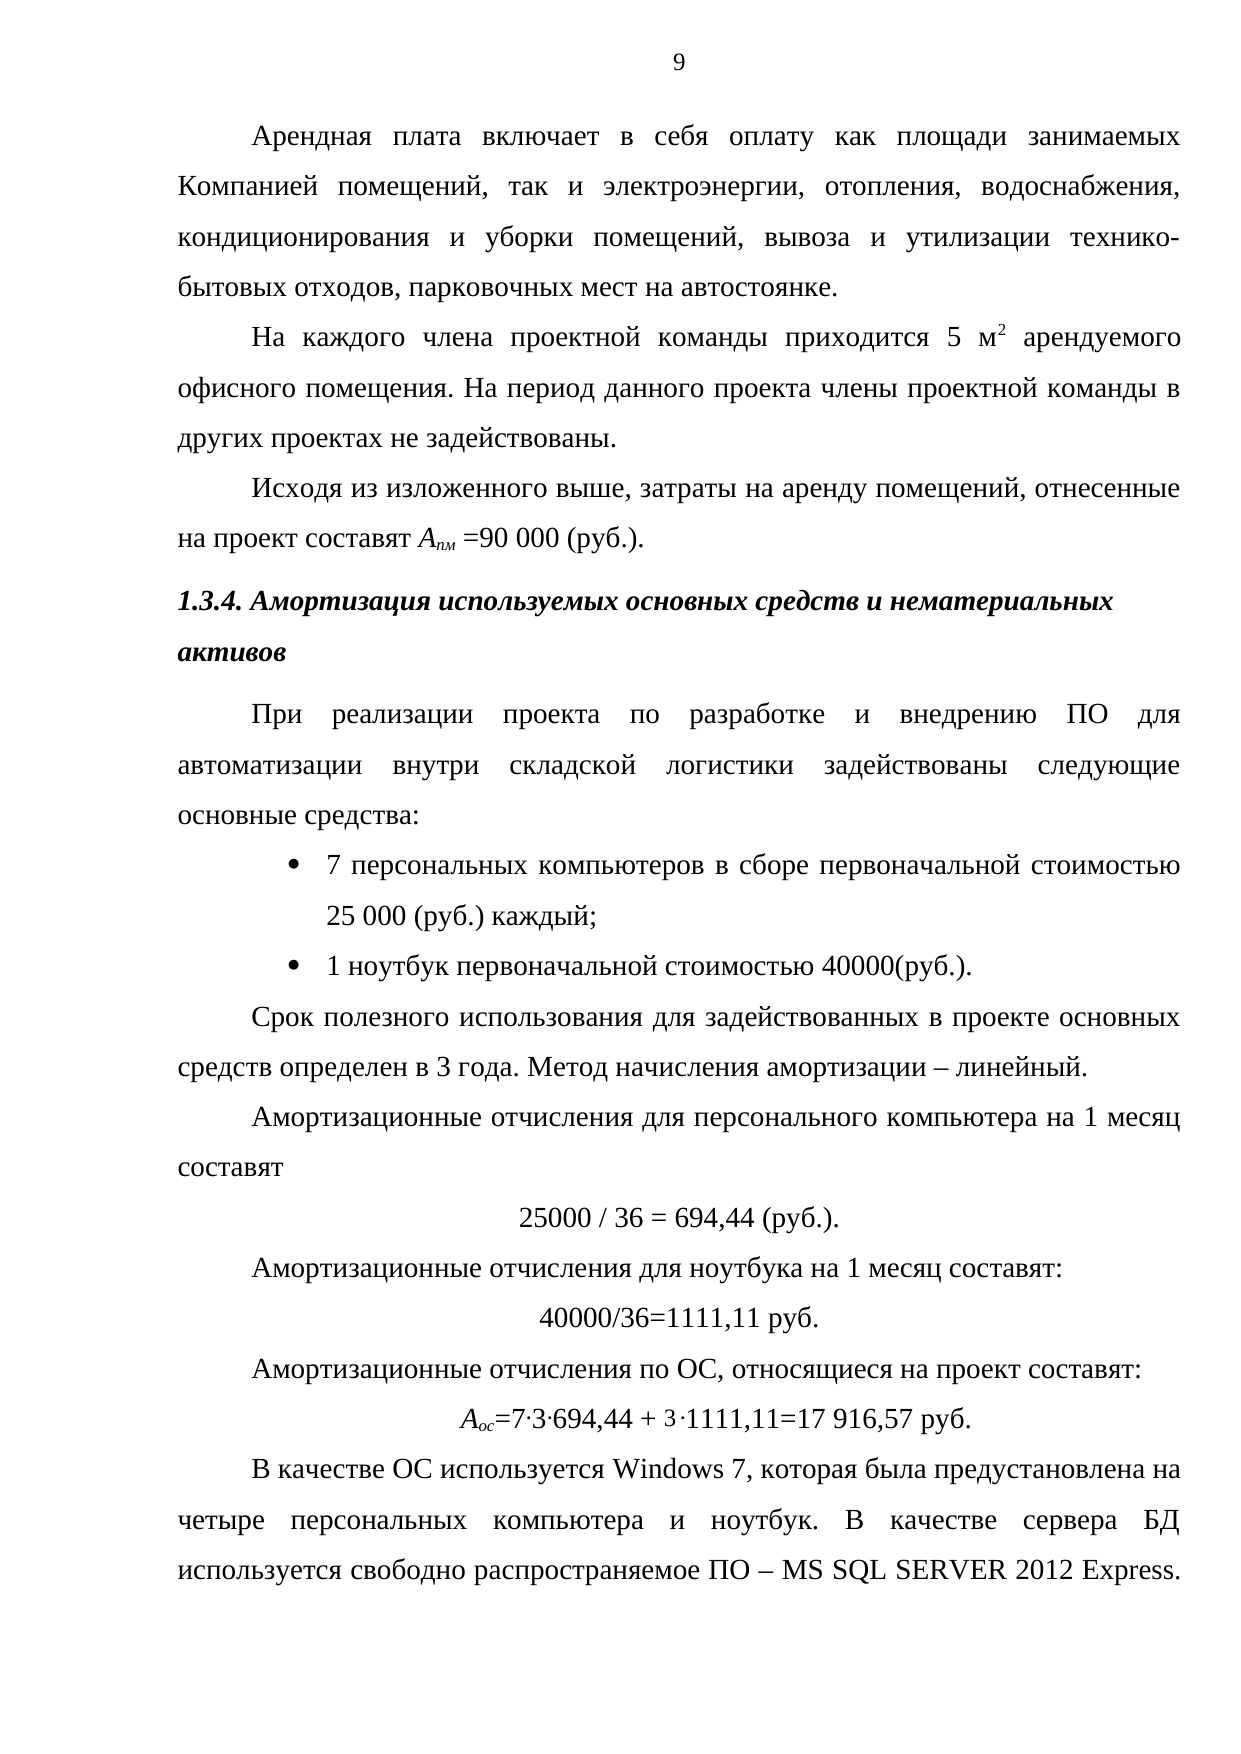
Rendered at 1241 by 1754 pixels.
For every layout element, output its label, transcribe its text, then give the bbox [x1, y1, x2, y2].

list 7 персональных компьютеров в сборе первоначальной стоимостью 25 000 (руб.) каждый; [288, 847, 1181, 931]
list 1 ноутбук первоначальной стоимостью 40000(руб.). [288, 948, 1181, 982]
text На каждого члена проектной команды приходится 5 м2 арендуемого офисного помещения. На период данного проекта члены проектной команды в других проектах не задействованы. [177, 319, 1181, 453]
text Амортизационные отчисления для персонального компьютера на 1 месяц составят [177, 1099, 1181, 1183]
text Aoc=73694,44 + 1111,11=17 916,57 руб. [177, 1401, 1181, 1435]
subtitle Амортизация используемых основных средств и нематериальных активов [177, 583, 1181, 667]
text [177, 1451, 1181, 1586]
text Срок полезного использования для задействованных в проекте основных средств определен в 3 года. Метод начисления амортизации – линейный. [177, 999, 1181, 1082]
text Арендная плата включает в себя оплату как площади занимаемых Компанией помещений, так и электроэнергии, отопления, водоснабжения, кондиционирования и уборки помещений, вывоза и утилизации технико-бытовых отходов, парковочных мест на автостоянке. [177, 118, 1181, 303]
text При реализации проекта по разработке и внедрению ПО для автоматизации внутри складской логистики задействованы следующие основные средства: [177, 697, 1181, 831]
text Амортизационные отчисления для ноутбука на 1 месяц составят: [177, 1250, 1181, 1284]
text Амортизационные отчисления по ОС, относящиеся на проект составят: [177, 1351, 1181, 1384]
text 25000 / 36 = 694,44 (руб.). [177, 1200, 1181, 1233]
text Исходя из изложенного выше, затраты на аренду помещений, отнесенные на проект составят Апм =90 000 (руб.). [177, 470, 1181, 554]
text 40000/36=1111,11 руб. [177, 1301, 1181, 1334]
